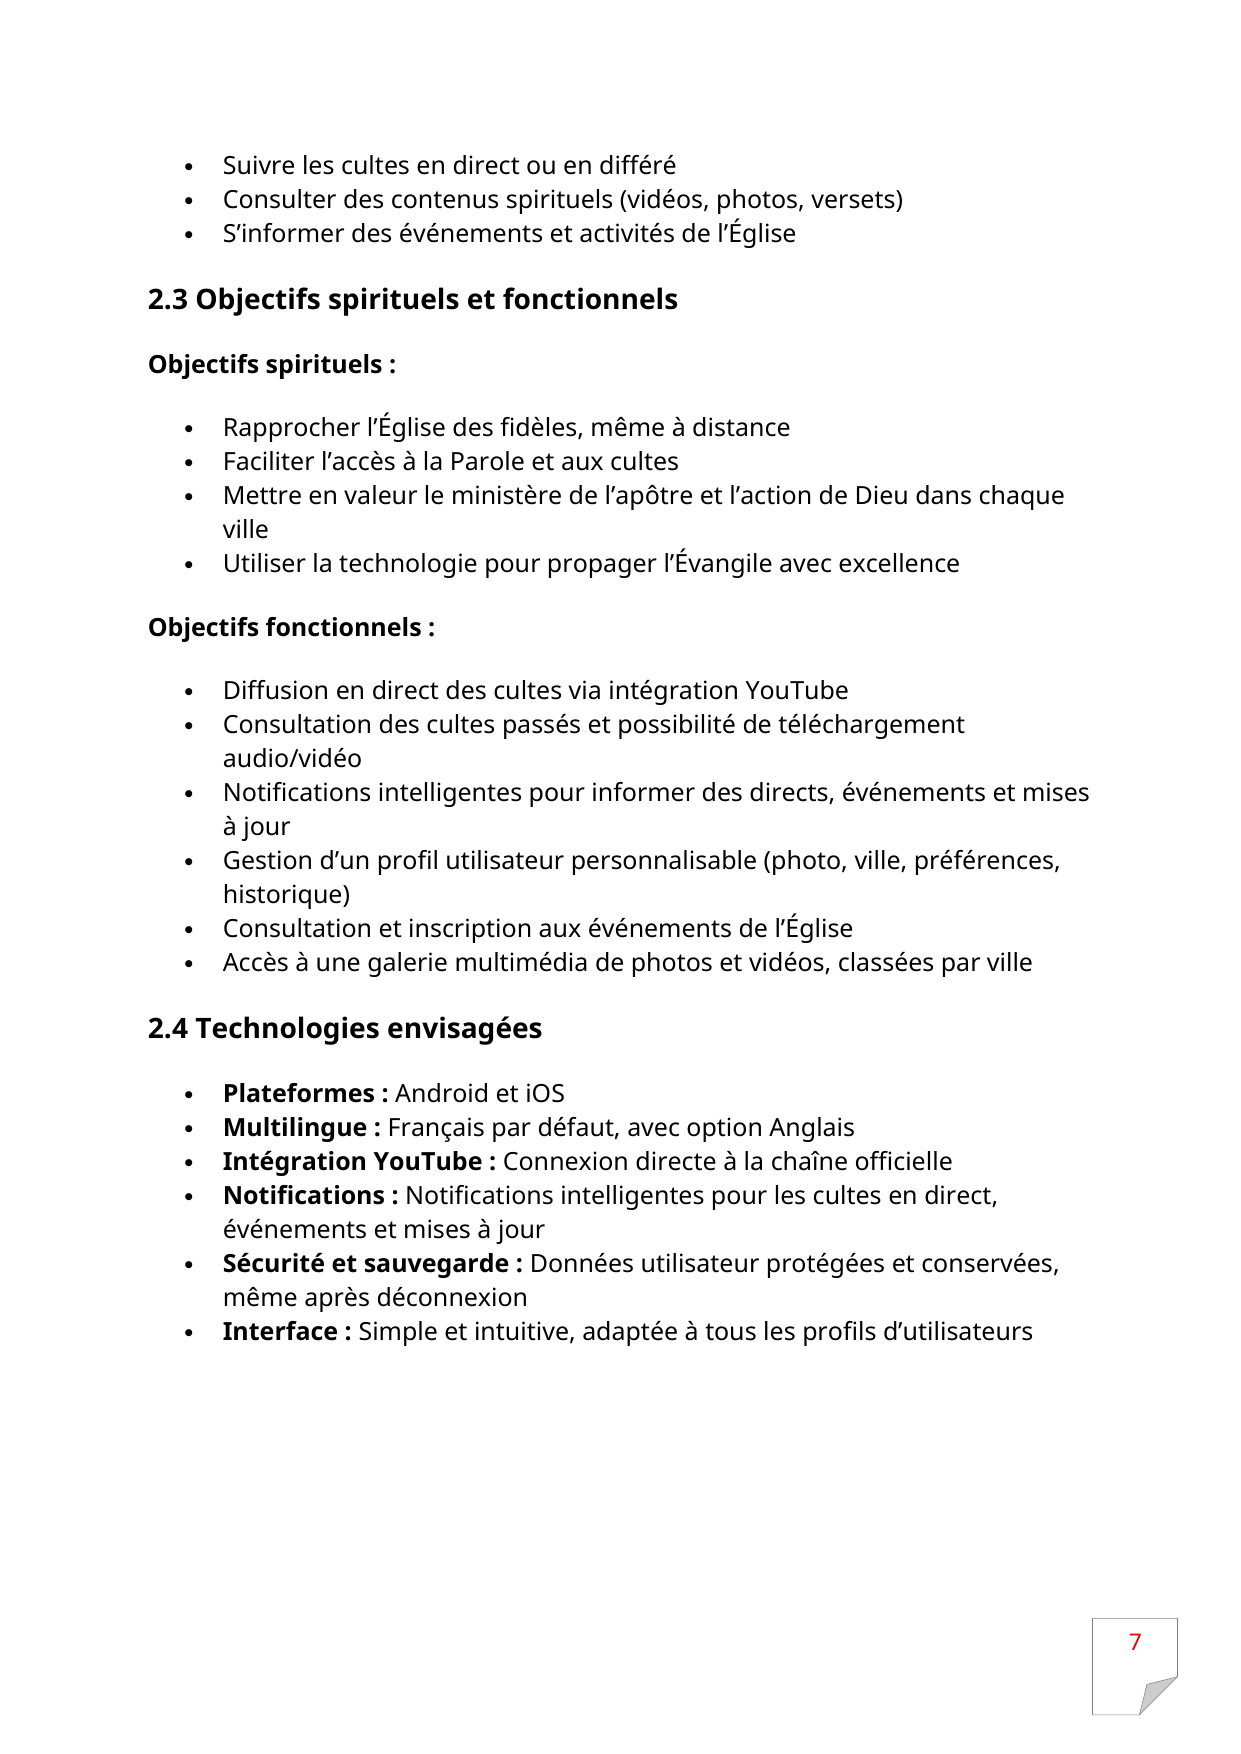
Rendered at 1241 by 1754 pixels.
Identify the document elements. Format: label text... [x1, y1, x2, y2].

list Consultation des cultes passés et possibilité de téléchargement audio/vidéo [185, 706, 1093, 774]
text Objectifs spirituels : [148, 346, 1093, 381]
list Multilingue : Français par défaut, avec option Anglais [185, 1110, 1093, 1144]
list Rapprocher l’Église des fidèles, même à distance [185, 410, 1093, 444]
list Accès à une galerie multimédia de photos et vidéos, classées par ville [185, 945, 1093, 979]
text 2.3 Objectifs spirituels et fonctionnels [148, 279, 1093, 317]
text Objectifs fonctionnels : [148, 609, 1093, 643]
list Notifications : Notifications intelligentes pour les cultes en direct, événements et mises à jour [185, 1178, 1093, 1246]
list Intégration YouTube : Connexion directe à la chaîne officielle [185, 1144, 1093, 1178]
list Utiliser la technologie pour propager l’Évangile avec excellence [185, 546, 1093, 580]
list Interface : Simple et intuitive, adaptée à tous les profils d’utilisateurs [185, 1314, 1093, 1348]
list S’informer des événements et activités de l’Église [185, 216, 1093, 250]
list Mettre en valeur le ministère de l’apôtre et l’action de Dieu dans chaque ville [185, 478, 1093, 546]
list Suivre les cultes en direct ou en différé [185, 148, 1093, 182]
text 2.4 Technologies envisagées [148, 1008, 1093, 1046]
list Faciliter l’accès à la Parole et aux cultes [185, 444, 1093, 478]
list Notifications intelligentes pour informer des directs, événements et mises à jour [185, 774, 1093, 843]
list Gestion d’un profil utilisateur personnalisable (photo, ville, préférences, historique) [185, 843, 1093, 911]
list Consulter des contenus spirituels (vidéos, photos, versets) [185, 182, 1093, 216]
list Plateformes : Android et iOS [185, 1076, 1093, 1110]
list Sécurité et sauvegarde : Données utilisateur protégées et conservées, même après déconnexion [185, 1246, 1093, 1314]
list Consultation et inscription aux événements de l’Église [185, 911, 1093, 945]
list Diffusion en direct des cultes via intégration YouTube [185, 672, 1093, 706]
